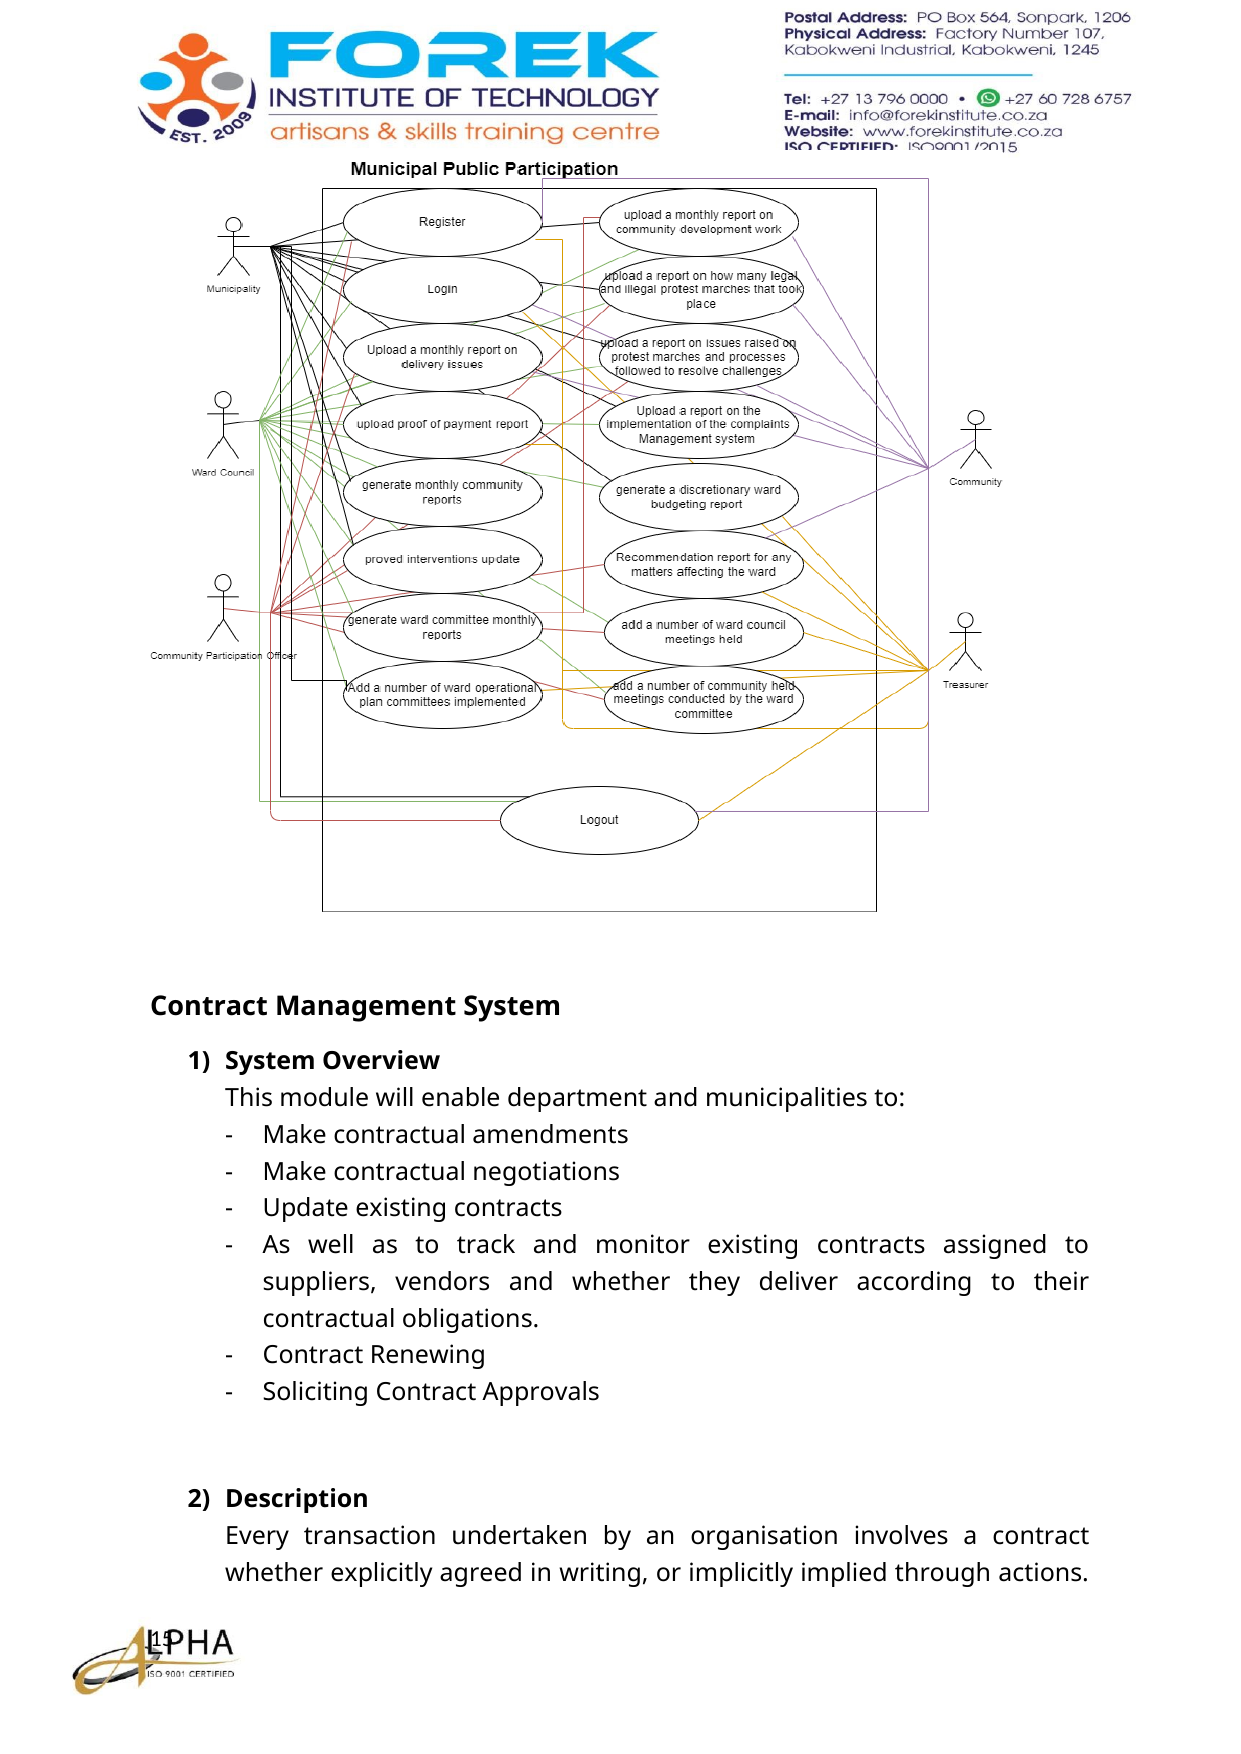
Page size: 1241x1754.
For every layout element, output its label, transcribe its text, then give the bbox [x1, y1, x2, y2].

list This module will enable department and municipalities to: [225, 1080, 1090, 1114]
list Description [187, 1481, 1090, 1515]
list Contract Renewing [225, 1337, 1090, 1371]
list As well as to track and monitor existing contracts assigned to suppliers, vendors and whether they deliver according to their contractual obligations. [225, 1227, 1090, 1334]
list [225, 1518, 1090, 1588]
picture [126, 8, 1144, 912]
text Contract Management System [150, 987, 1090, 1023]
picture [69, 1616, 245, 1696]
list Make contractual amendments [225, 1117, 1090, 1151]
list Make contractual negotiations [225, 1153, 1090, 1187]
list Update existing contracts [225, 1190, 1090, 1224]
list System Overview [187, 1043, 1090, 1077]
list Soliciting Contract Approvals [225, 1374, 1090, 1408]
